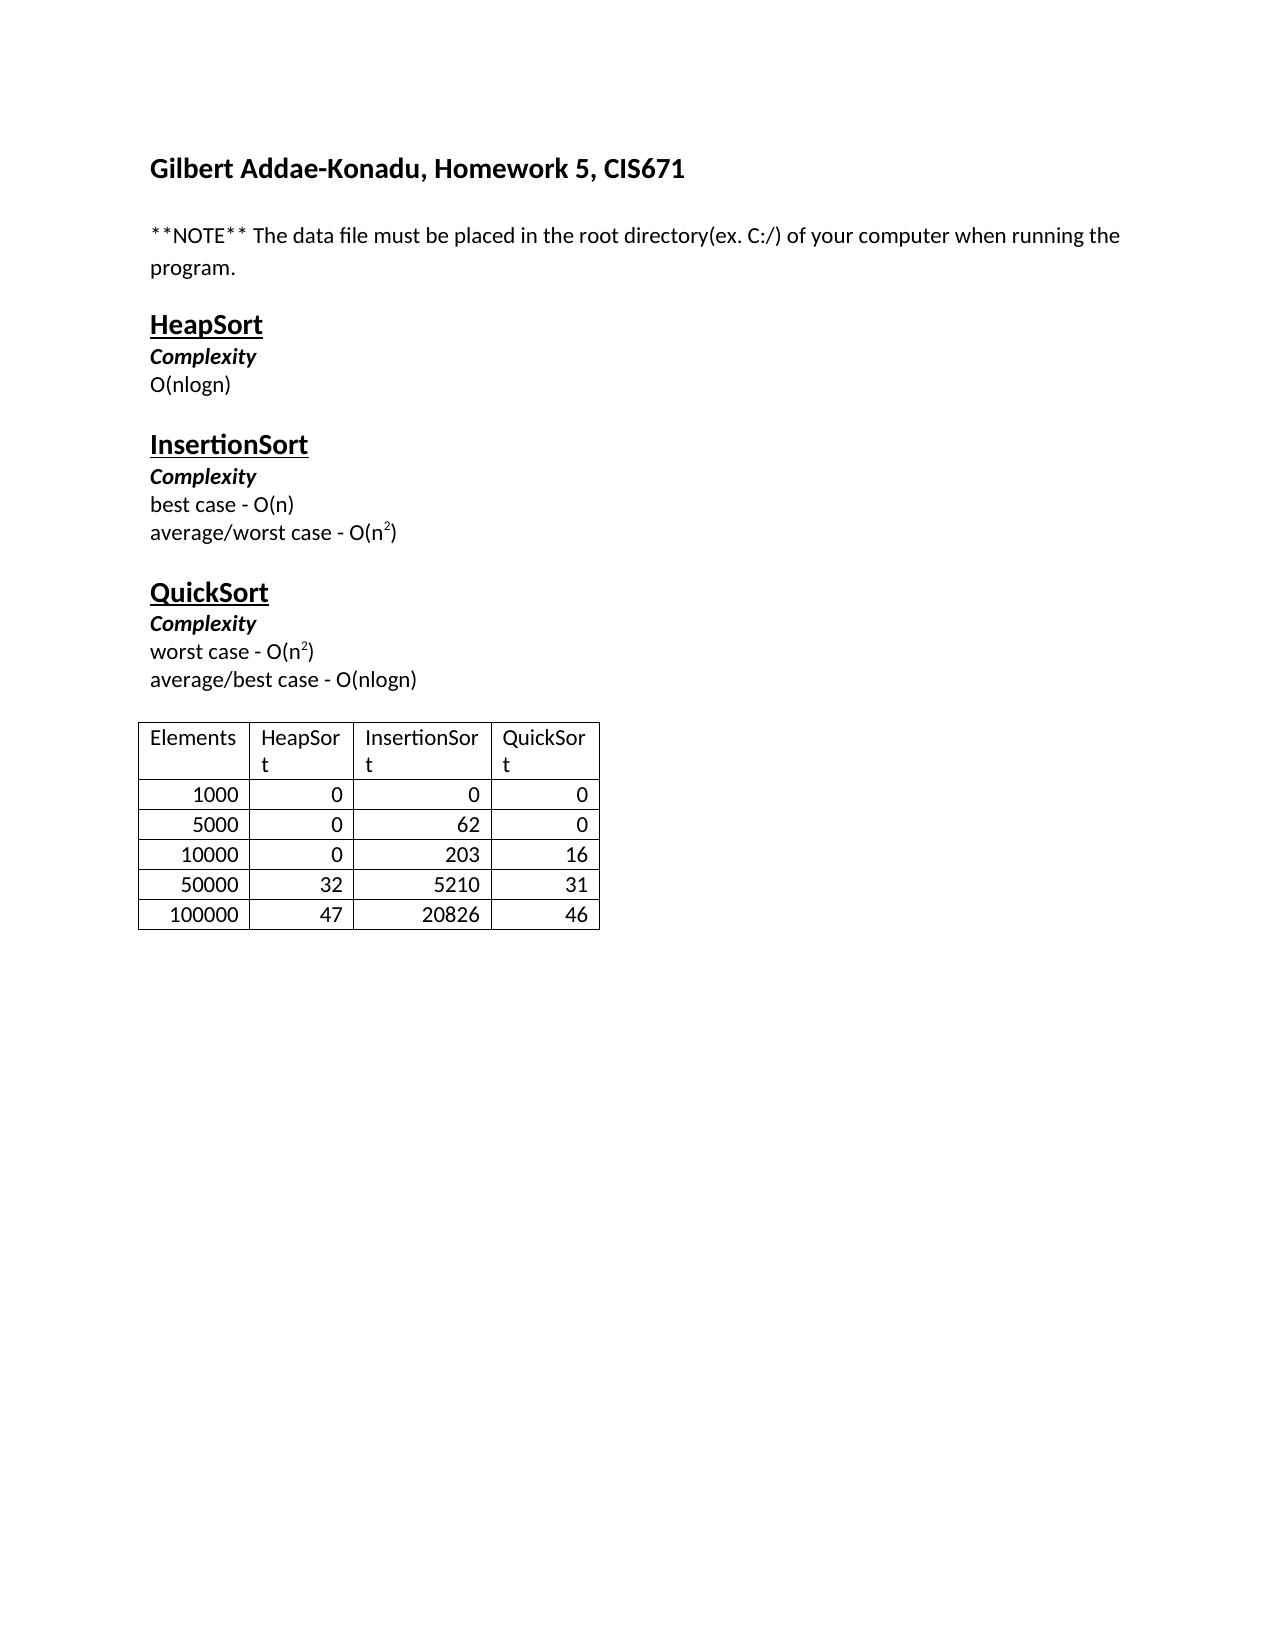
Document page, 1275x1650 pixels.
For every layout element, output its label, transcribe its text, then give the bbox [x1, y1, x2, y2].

table_cell 20826 [354, 900, 491, 929]
text InsertionSort [150, 426, 1125, 462]
table_cell 1000 [139, 780, 249, 809]
table_cell 0 [250, 780, 353, 809]
text HeapSort [150, 306, 1125, 342]
table_cell 5210 [354, 870, 491, 899]
text average/worst case - O(n2) [150, 518, 1125, 546]
table_cell 0 [250, 810, 353, 839]
text O(nlogn) [150, 370, 1125, 398]
table_cell 32 [250, 870, 353, 899]
text Complexity [150, 342, 1125, 370]
table_header InsertionSort [354, 723, 491, 779]
text Complexity [150, 462, 1125, 490]
text **NOTE** The data file must be placed in the root directory(ex. C:/) of your computer when running the program. [150, 221, 1125, 281]
table_cell 16 [492, 840, 599, 869]
text Complexity [150, 609, 1125, 637]
table_cell 0 [492, 810, 599, 839]
table_cell 47 [250, 900, 353, 929]
table_cell 10000 [139, 840, 249, 869]
text QuickSort [150, 574, 1125, 609]
table_cell 203 [354, 840, 491, 869]
table_cell 0 [250, 840, 353, 869]
table_header Elements [139, 723, 249, 779]
text Gilbert Addae-Konadu, Homework 5, CIS671 [150, 150, 1125, 186]
text best case - O(n) [150, 490, 1125, 518]
table_cell 50000 [139, 870, 249, 899]
table_cell 0 [354, 780, 491, 809]
table_cell 5000 [139, 810, 249, 839]
table_header HeapSort [250, 723, 353, 779]
table_cell 31 [492, 870, 599, 899]
table_cell 100000 [139, 900, 249, 929]
text average/best case - O(nlogn) [150, 666, 1125, 693]
table_cell 0 [492, 780, 599, 809]
text worst case - O(n2) [150, 637, 1125, 666]
table_cell 46 [492, 900, 599, 929]
table_cell 62 [354, 810, 491, 839]
table_header QuickSort [492, 723, 599, 779]
